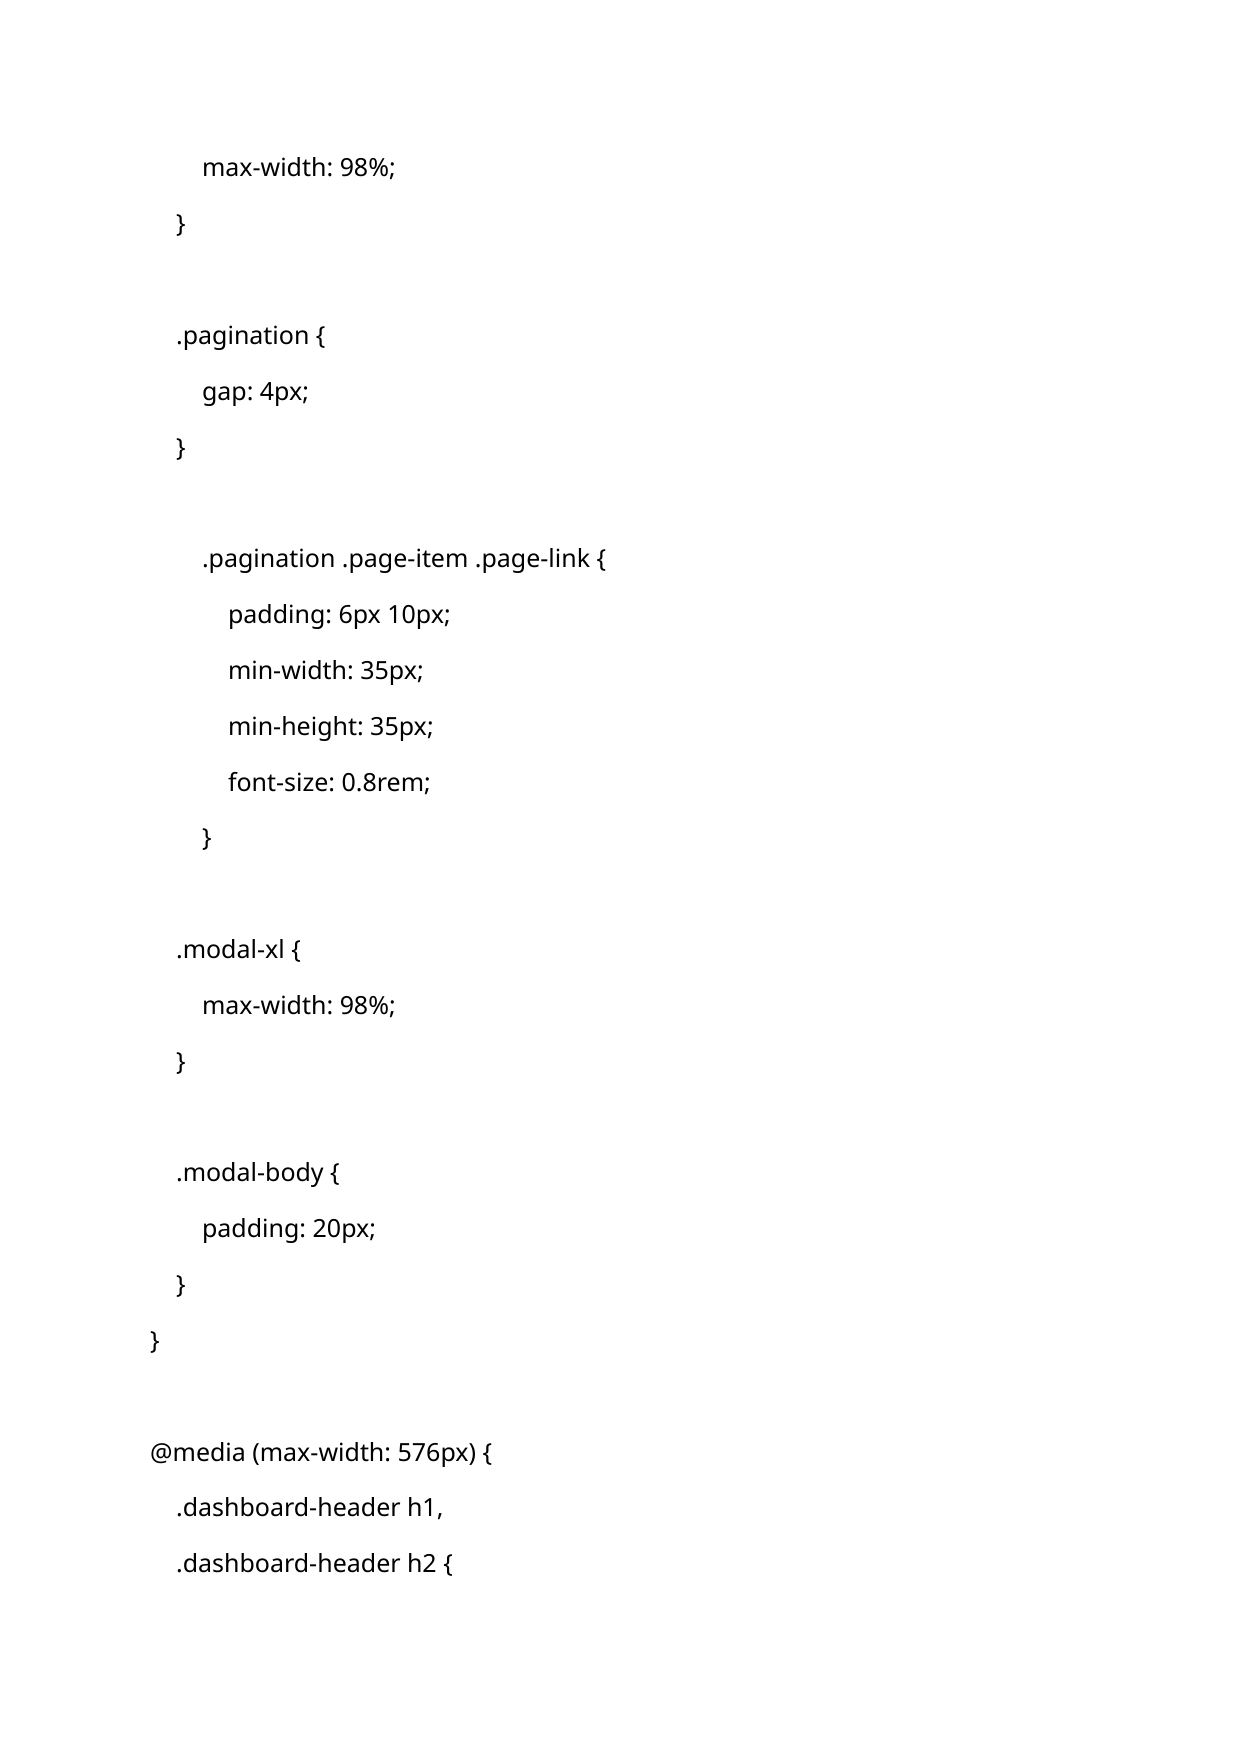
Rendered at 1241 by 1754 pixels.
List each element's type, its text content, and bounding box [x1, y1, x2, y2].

text } [150, 206, 1090, 240]
text .pagination { [150, 317, 1090, 352]
text .pagination .page-item .page-link { [150, 541, 1090, 575]
text } [150, 820, 1090, 854]
text } [150, 429, 1090, 463]
text .dashboard-header h2 { [150, 1546, 1090, 1580]
text max-width: 98%; [150, 987, 1090, 1022]
text @media (max-width: 576px) { [150, 1434, 1090, 1468]
text .modal-xl { [150, 932, 1090, 966]
text padding: 6px 10px; [150, 597, 1090, 631]
text } [150, 1043, 1090, 1077]
text font-size: 0.8rem; [150, 764, 1090, 798]
text max-width: 98%; [150, 150, 1090, 184]
text padding: 20px; [150, 1211, 1090, 1245]
text .modal-body { [150, 1155, 1090, 1189]
text min-height: 35px; [150, 708, 1090, 742]
text min-width: 35px; [150, 652, 1090, 687]
text } [150, 1267, 1090, 1301]
text gap: 4px; [150, 373, 1090, 407]
text .dashboard-header h1, [150, 1490, 1090, 1524]
text } [150, 1322, 1090, 1357]
